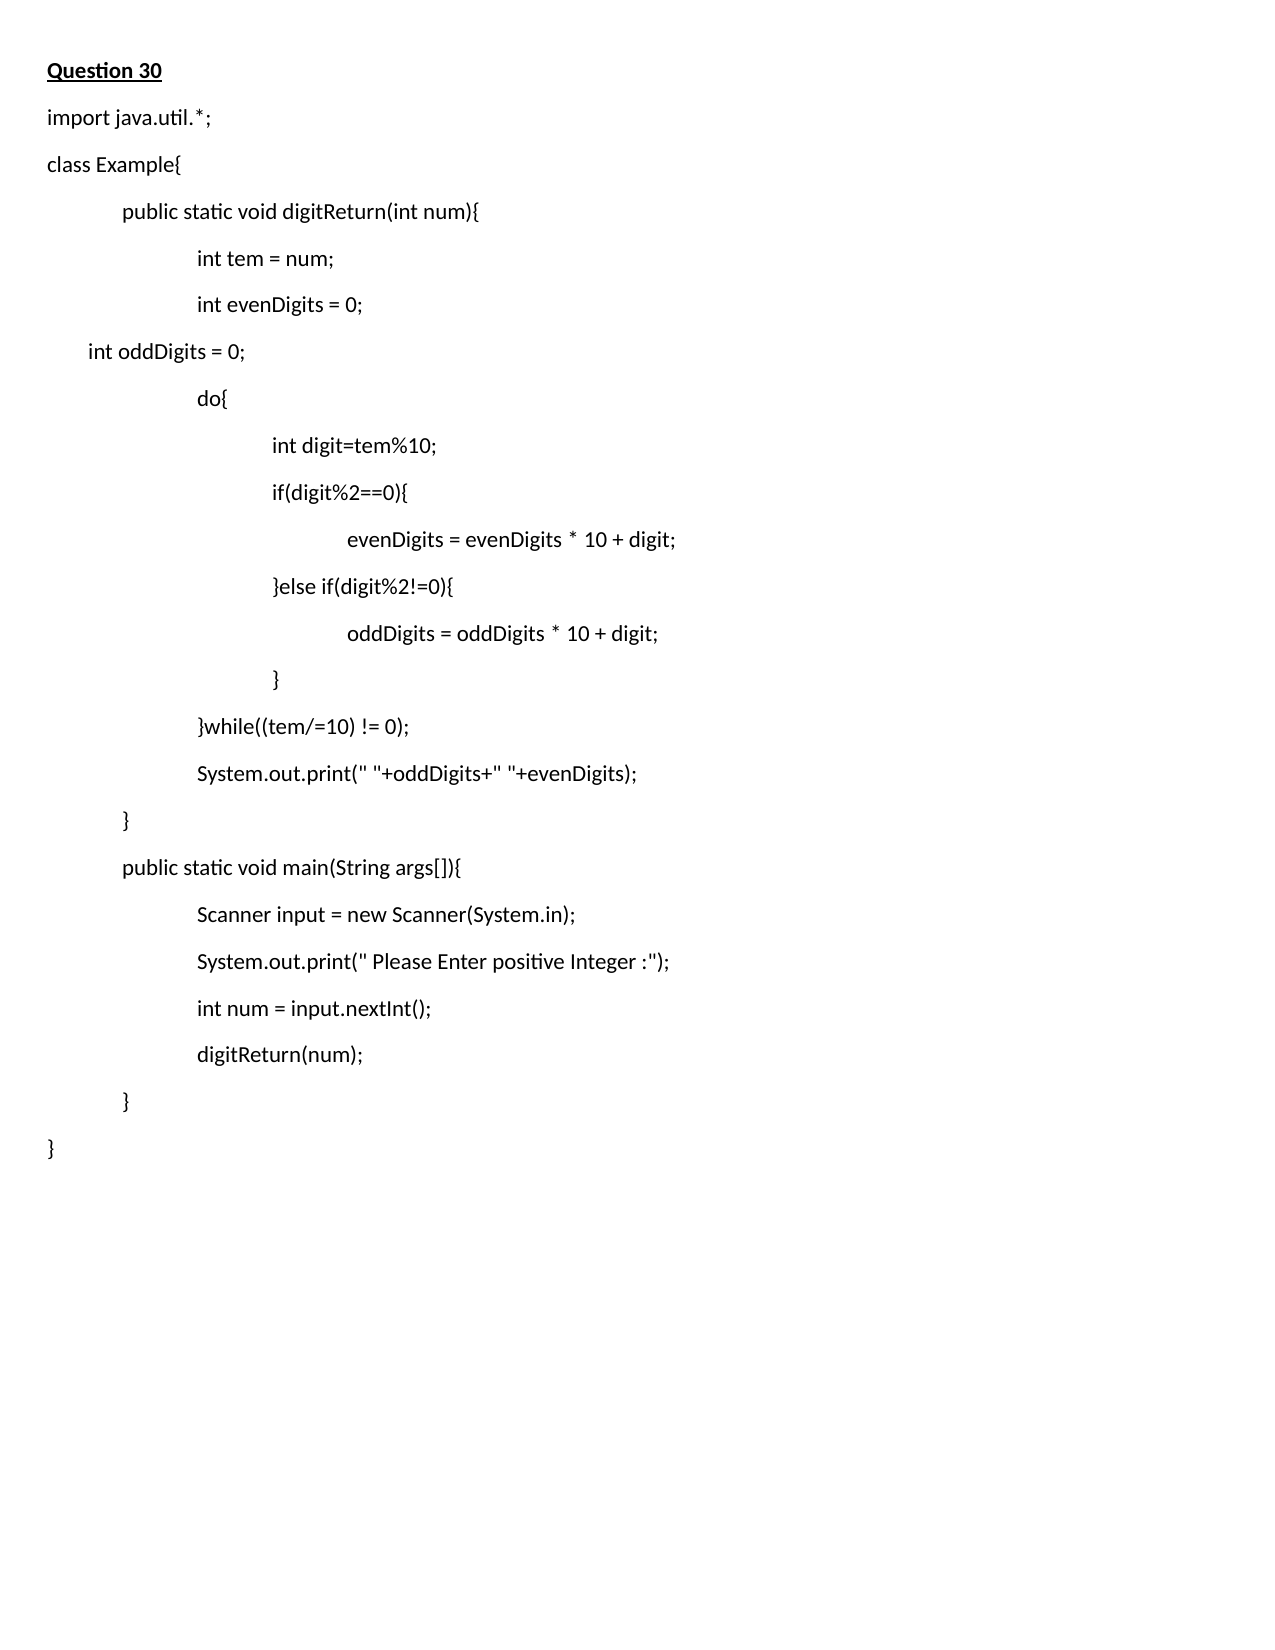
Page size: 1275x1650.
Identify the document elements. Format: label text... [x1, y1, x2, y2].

text public static void main(String args[]){ [47, 853, 1256, 881]
text } [47, 1087, 1256, 1116]
text Scanner input = new Scanner(System.in); [47, 900, 1256, 928]
text int oddDigits = 0; [47, 337, 1256, 366]
text class Example{ [47, 150, 1256, 178]
text int tem = num; [47, 244, 1256, 272]
text digitReturn(num); [47, 1041, 1256, 1069]
text import java.util.*; [47, 103, 1256, 131]
text int evenDigits = 0; [47, 291, 1256, 319]
text do{ [47, 384, 1256, 412]
text oddDigits = oddDigits * 10 + digit; [47, 619, 1256, 647]
text Question 30 [47, 56, 1256, 84]
text int num = input.nextInt(); [47, 994, 1256, 1022]
text if(digit%2==0){ [47, 478, 1256, 506]
text } [47, 666, 1256, 694]
text public static void digitReturn(int num){ [47, 197, 1256, 225]
text evenDigits = evenDigits * 10 + digit; [47, 525, 1256, 553]
text }while((tem/=10) != 0); [47, 712, 1256, 741]
text }else if(digit%2!=0){ [47, 572, 1256, 600]
text System.out.print(" "+oddDigits+" "+evenDigits); [47, 759, 1256, 787]
text System.out.print(" Please Enter positive Integer :"); [47, 947, 1256, 975]
text } [47, 806, 1256, 834]
text } [47, 1134, 1256, 1162]
text int digit=tem%10; [47, 431, 1256, 459]
